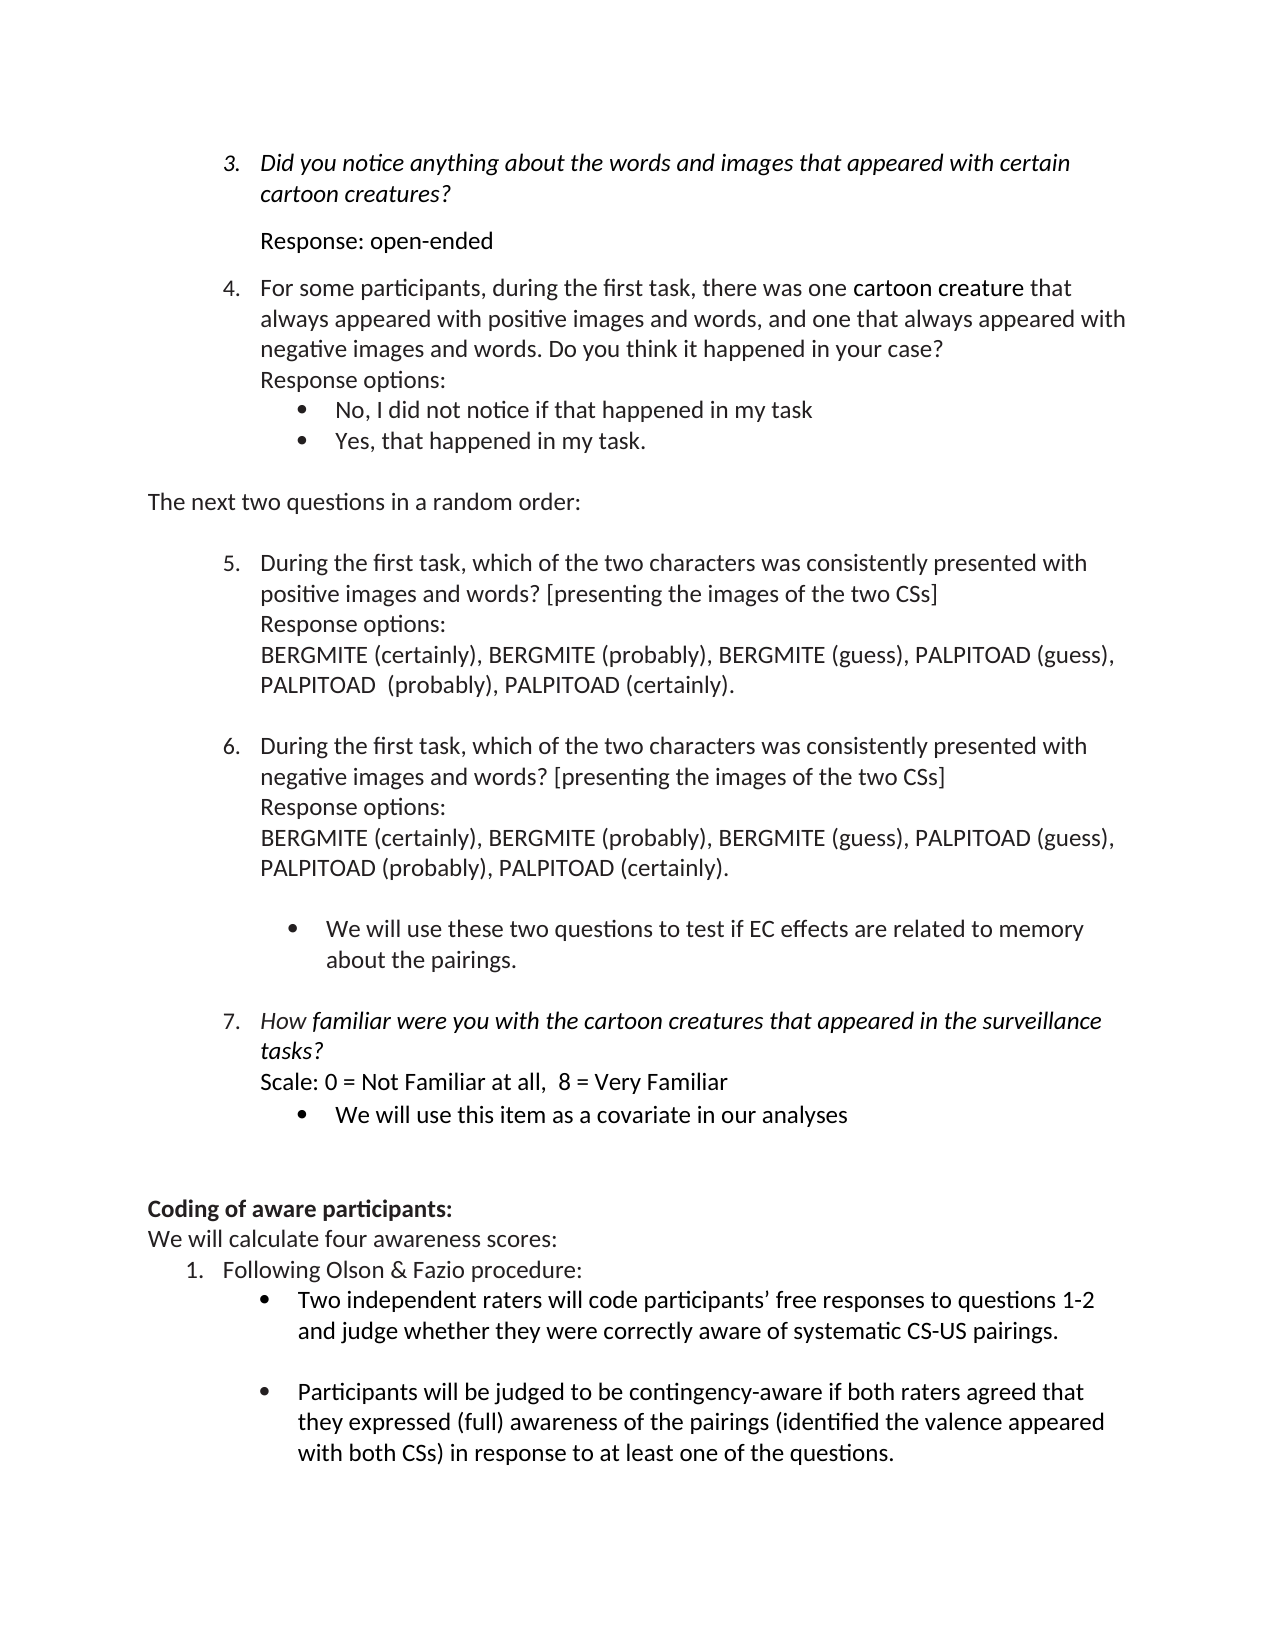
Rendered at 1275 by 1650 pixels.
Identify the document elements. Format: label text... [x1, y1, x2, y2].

text We will calculate four awareness scores: [148, 1223, 1127, 1254]
list Participants will be judged to be contingency-aware if both raters agreed that they expressed (full) awareness of the pairings (identified the valence appeared with both CSs) in response to at least one of the questions. [260, 1376, 1127, 1468]
list No, I did not notice if that happened in my task [298, 394, 1127, 425]
text Coding of aware participants: [148, 1193, 1127, 1223]
list During the first task, which of the two characters was consistently presented with positive images and words? [presenting the images of the two CSs] [223, 547, 1127, 608]
text BERGMITE (certainly), BERGMITE (probably), BERGMITE (guess), PALPITOAD (guess), PALPITOAD (probably), PALPITOAD (certainly). [148, 822, 1127, 883]
list Following Olson & Fazio procedure: [185, 1254, 1127, 1284]
list Response options: [260, 608, 1127, 639]
text Response: open-ended [260, 225, 1127, 256]
list During the first task, which of the two characters was consistently presented with negative images and words? [presenting the images of the two CSs] [223, 730, 1127, 791]
list Did you notice anything about the words and images that appeared with certain cartoon creatures? [223, 148, 1127, 209]
text BERGMITE (certainly), BERGMITE (probably), BERGMITE (guess), PALPITOAD (guess), PALPITOAD (probably), PALPITOAD (certainly). [148, 639, 1127, 700]
list Yes, that happened in my task. [298, 425, 1127, 456]
list Scale: 0 = Not Familiar at all, 8 = Very Familiar [260, 1066, 1127, 1097]
list Response options: [260, 791, 1127, 822]
list For some participants, during the first task, there was one cartoon creature that always appeared with positive images and words, and one that always appeared with negative images and words. Do you think it happened in your case? [223, 272, 1127, 364]
list We will use this item as a covariate in our analyses [298, 1099, 1127, 1129]
list Response options: [260, 364, 1127, 394]
text The next two questions in a random order: [148, 486, 1127, 517]
list How familiar were you with the cartoon creatures that appeared in the surveillance tasks? [223, 1005, 1127, 1066]
list We will use these two questions to test if EC effects are related to memory about the pairings. [288, 913, 1127, 974]
